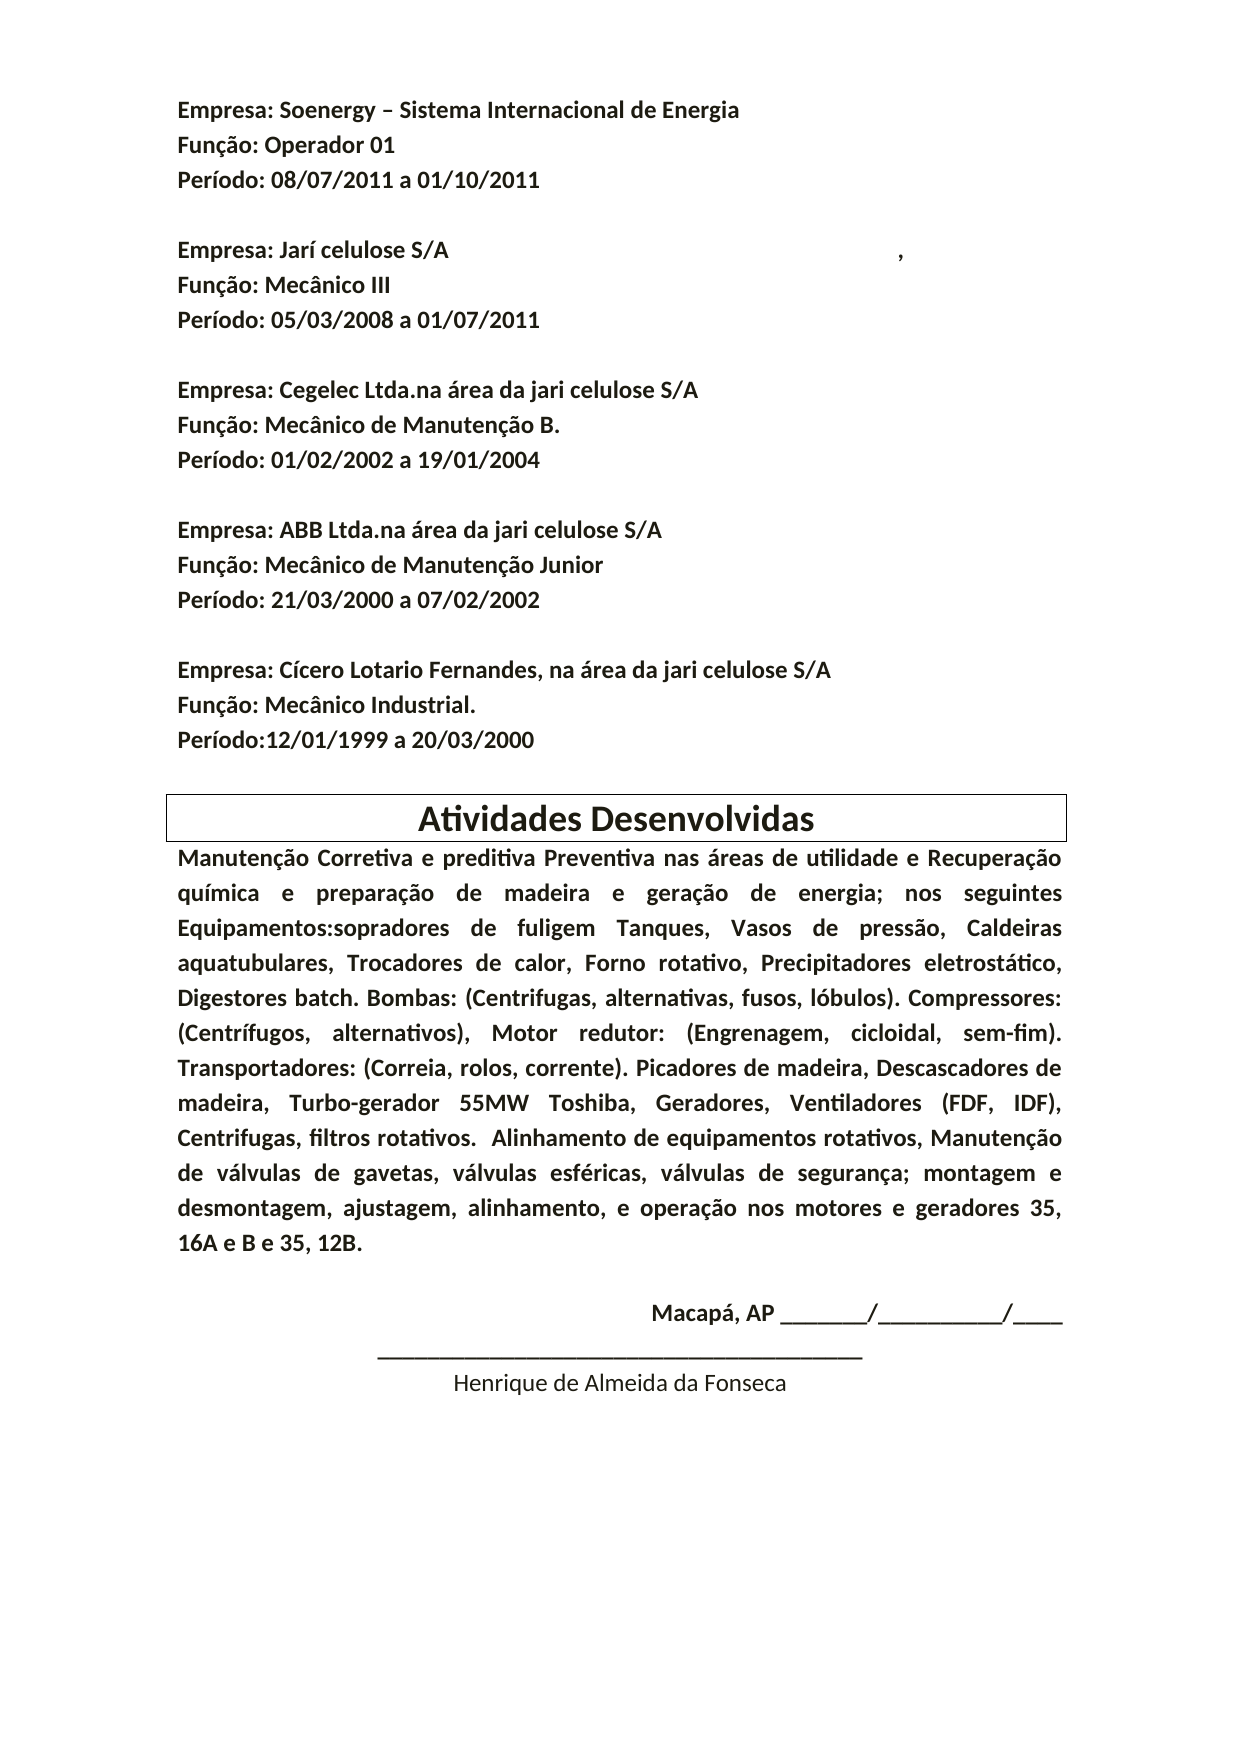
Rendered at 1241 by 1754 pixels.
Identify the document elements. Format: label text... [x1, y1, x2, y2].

text Função: Mecânico Industrial. [177, 689, 1063, 719]
text Período: 01/02/2002 a 19/01/2004 [177, 444, 1063, 474]
table_header Atividades Desenvolvidas [167, 795, 1066, 841]
text Empresa: Cícero Lotario Fernandes, na área da jari celulose S/A [177, 654, 1063, 684]
text Função: Mecânico III [177, 269, 1063, 299]
text Função: Mecânico de Manutenção B. [177, 409, 1063, 439]
text Empresa: ABB Ltda.na área da jari celulose S/A [177, 514, 1063, 544]
text Macapá, AP _______/__________/____ [177, 1297, 1063, 1327]
text Função: Mecânico de Manutenção Junior [177, 549, 1063, 579]
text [177, 94, 1063, 124]
text Empresa: Jarí celulose S/A , [177, 234, 1063, 264]
text Período: 05/03/2008 a 01/07/2011 [177, 304, 1063, 334]
text Período: 21/03/2000 a 07/02/2002 [177, 584, 1063, 614]
text Período: 08/07/2011 a 01/10/2011 [177, 164, 1063, 194]
text Empresa: Cegelec Ltda.na área da jari celulose S/A [177, 374, 1063, 404]
text Período:12/01/1999 a 20/03/2000 [177, 724, 1063, 754]
text Função: Operador 01 [177, 129, 1063, 159]
text Henrique de Almeida da Fonseca [177, 1367, 1063, 1397]
text _______________________________________ [177, 1332, 1063, 1362]
text Manutenção Corretiva e preditiva Preventiva nas áreas de utilidade e Recuperação química e preparação de madeira e geração de energia; nos seguintes Equipamentos:sopradores de fuligem Tanques, Vasos de pressão, Caldeiras aquatubulares, Trocadores de calor, Forno rotativo, Precipitadores eletrostático, Digestores batch. Bombas: (Centrifugas, alternativas, fusos, lóbulos). Compressores: (Centrífugos, alternativos), Motor redutor: (Engrenagem, cicloidal, sem-fim). Transportadores: (Correia, rolos, corrente). Picadores de madeira, Descascadores de madeira, Turbo-gerador 55MW Toshiba, Geradores, Ventiladores (FDF, IDF), Centrifugas, filtros rotativos. Alinhamento de equipamentos rotativos, Manutenção de válvulas de gavetas, válvulas esféricas, válvulas de segurança; montagem e desmontagem, ajustagem, alinhamento, e operação nos motores e geradores 35, 16A e B e 35, 12B. [177, 842, 1063, 1257]
